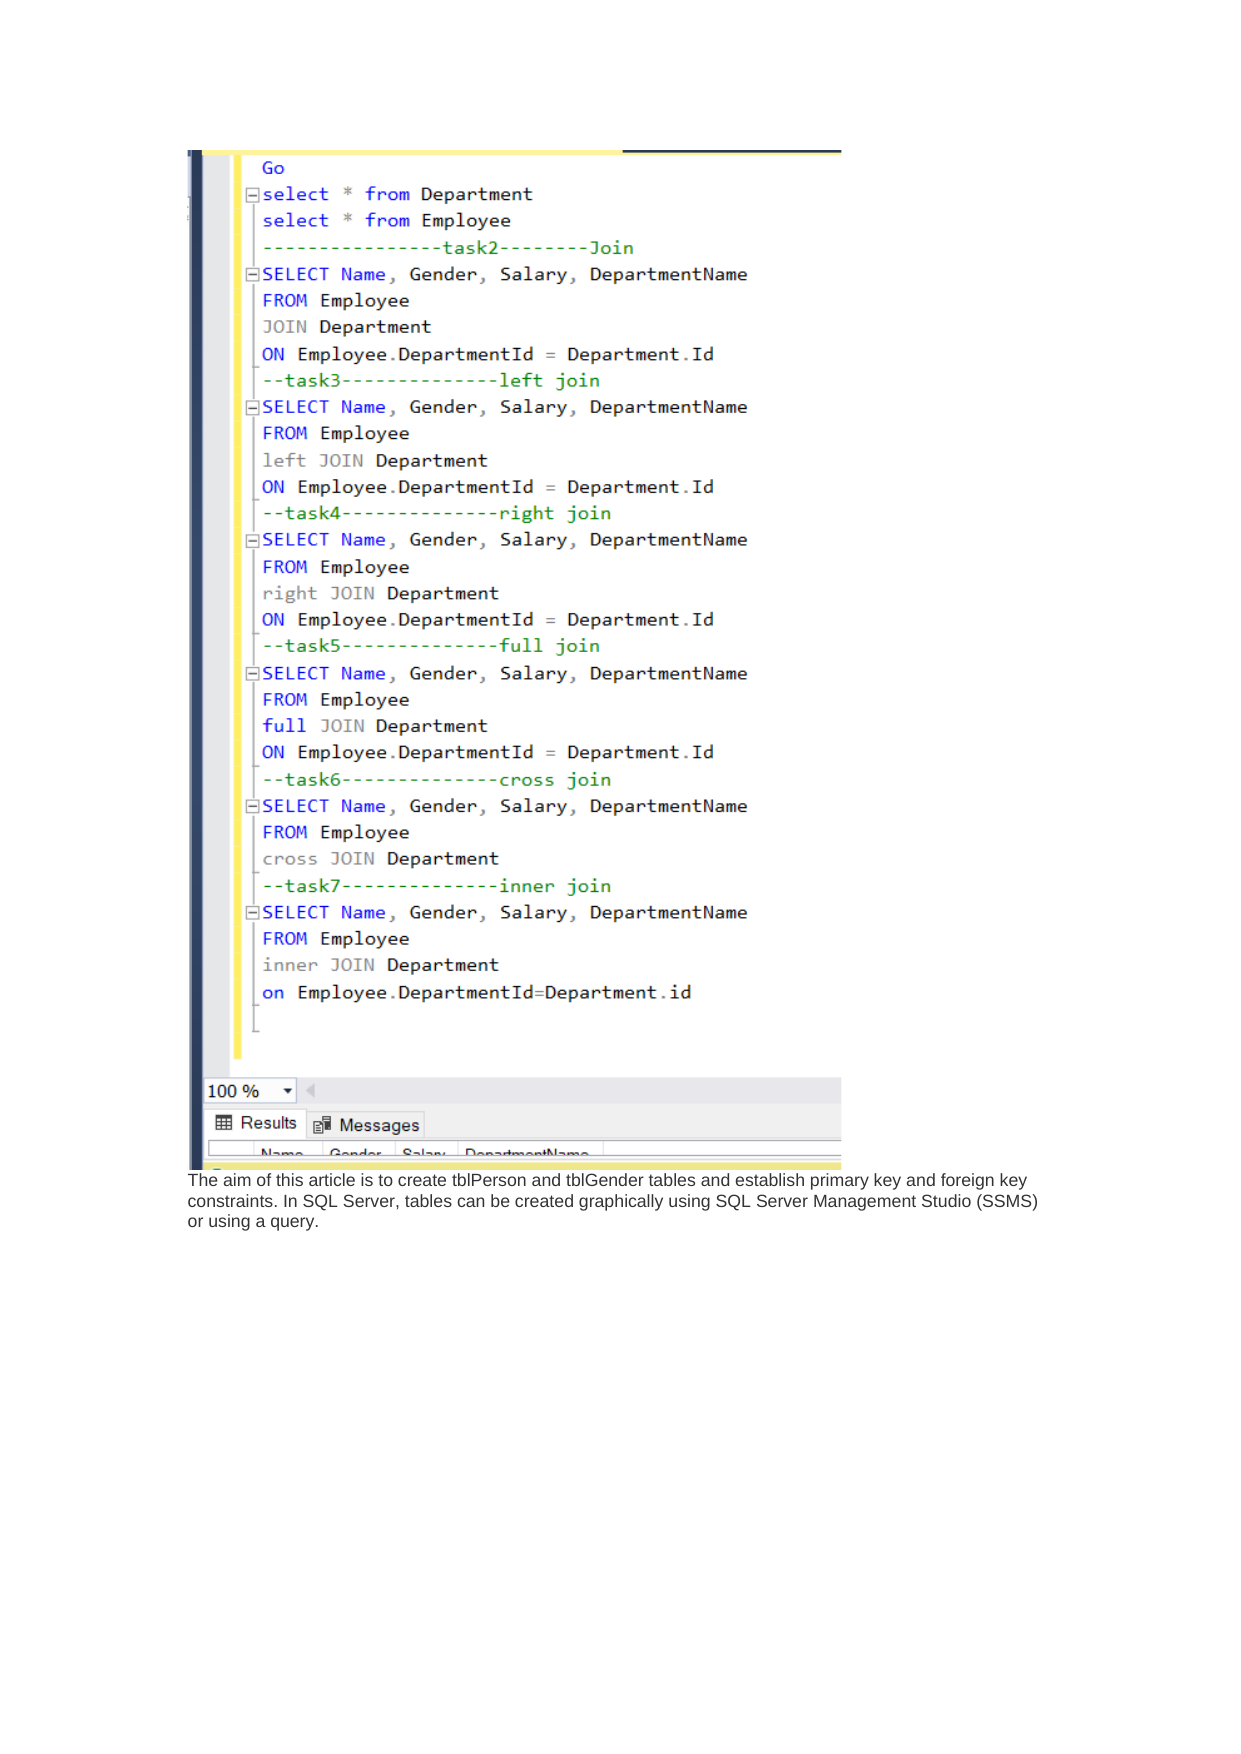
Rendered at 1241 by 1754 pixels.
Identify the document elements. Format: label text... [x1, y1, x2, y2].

picture [187, 150, 842, 1170]
text The aim of this article is to create tblPerson and tblGender tables and establish primary key and foreign key constraints. In SQL Server, tables can be created graphically using SQL Server Management Studio (SSMS) or using a query. [319, 1170, 1053, 1231]
